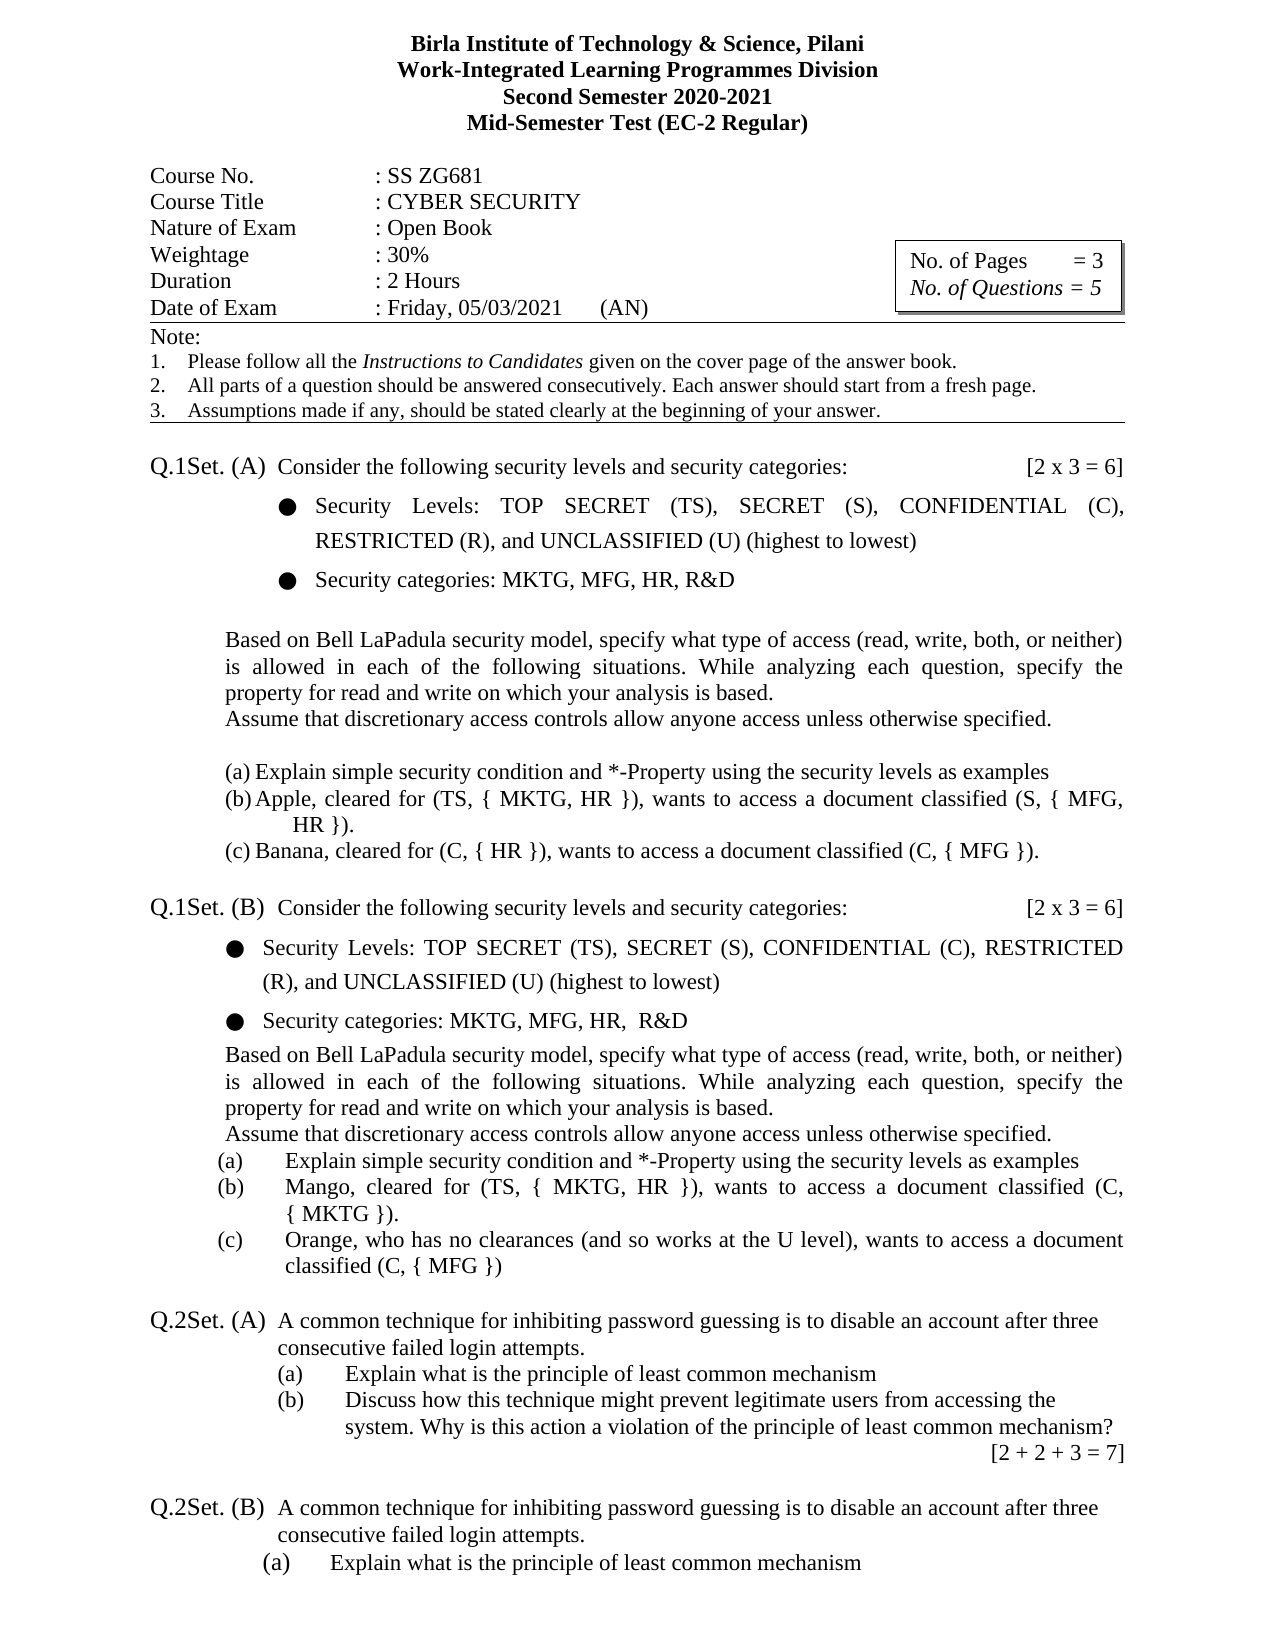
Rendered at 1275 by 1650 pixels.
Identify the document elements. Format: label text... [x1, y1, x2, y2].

list Assumptions made if any, should be stated clearly at the beginning of your answer. [150, 397, 1125, 422]
text Assume that discretionary access controls allow anyone access unless otherwise specified. [225, 1121, 1125, 1147]
text Nature of Exam : Open Book [150, 214, 1125, 241]
text Course No. : SS ZG681 [150, 162, 1125, 188]
text Assume that discretionary access controls allow anyone access unless otherwise specified. [225, 706, 1125, 732]
list Apple, cleared for (TS, { MKTG, HR }), wants to access a document classified (S, { MFG, HR }). [225, 784, 1125, 837]
list Please follow all the Instructions to Candidates given on the cover page of the answer book. [150, 349, 1125, 373]
list A common technique for inhibiting password guessing is to disable an account after three consecutive failed login attempts. [150, 1305, 1125, 1360]
text Duration : 2 Hours [150, 267, 895, 293]
list Security Levels: TOP SECRET (TS), SECRET (S), CONFIDENTIAL (C), RESTRICTED (R), and UNCLASSIFIED (U) (highest to lowest) [225, 921, 1125, 994]
list Explain what is the principle of least common mechanism [277, 1360, 1125, 1386]
text Based on Bell LaPadula security model, specify what type of access (read, write, both, or neither) is allowed in each of the following situations. While analyzing each question, specify the property for read and write on which your analysis is based. [225, 626, 1125, 706]
list Consider the following security levels and security categories: [2 x 3 = 6] [150, 892, 1125, 921]
list Security categories: MKTG, MFG, HR, R&D [277, 553, 1125, 600]
list All parts of a question should be answered consecutively. Each answer should start from a fresh page. [150, 373, 1125, 397]
list Explain simple security condition and *-Property using the security levels as examples [217, 1147, 1125, 1173]
list Consider the following security levels and security categories: [2 x 3 = 6] [150, 451, 1125, 480]
text Date of Exam : Friday, 05/03/2021 (AN) [150, 293, 1125, 322]
text Based on Bell LaPadula security model, specify what type of access (read, write, both, or neither) is allowed in each of the following situations. While analyzing each question, specify the property for read and write on which your analysis is based. [225, 1041, 1125, 1121]
text Weightage : 30% [150, 241, 895, 267]
list Banana, cleared for (C, { HR }), wants to access a document classified (C, { MFG }). [225, 837, 1125, 864]
list Mango, cleared for (TS, { MKTG, HR }), wants to access a document classified (C, { MKTG }). [217, 1173, 1125, 1226]
list Security categories: MKTG, MFG, HR, R&D [225, 994, 1125, 1041]
list Orange, who has no clearances (and so works at the U level), wants to access a document classified (C, { MFG }) [217, 1226, 1125, 1305]
text Birla Institute of Technology & Science, Pilani [150, 30, 1125, 56]
text [2 + 2 + 3 = 7] [315, 1439, 1125, 1492]
text Mid-Semester Test (EC-2 Regular) [150, 109, 1125, 135]
list Explain simple security condition and *-Property using the security levels as examples [225, 758, 1125, 784]
list Security Levels: TOP SECRET (TS), SECRET (S), CONFIDENTIAL (C), RESTRICTED (R), and UNCLASSIFIED (U) (highest to lowest) [277, 480, 1125, 553]
list A common technique for inhibiting password guessing is to disable an account after three consecutive failed login attempts. [150, 1492, 1125, 1547]
text Work-Integrated Learning Programmes Division [150, 56, 1125, 83]
text Course Title : CYBER SECURITY [150, 188, 1125, 214]
list Explain what is the principle of least common mechanism [262, 1547, 1125, 1576]
text Note: [150, 323, 1125, 349]
text Second Semester 2020-2021 [150, 83, 1125, 109]
